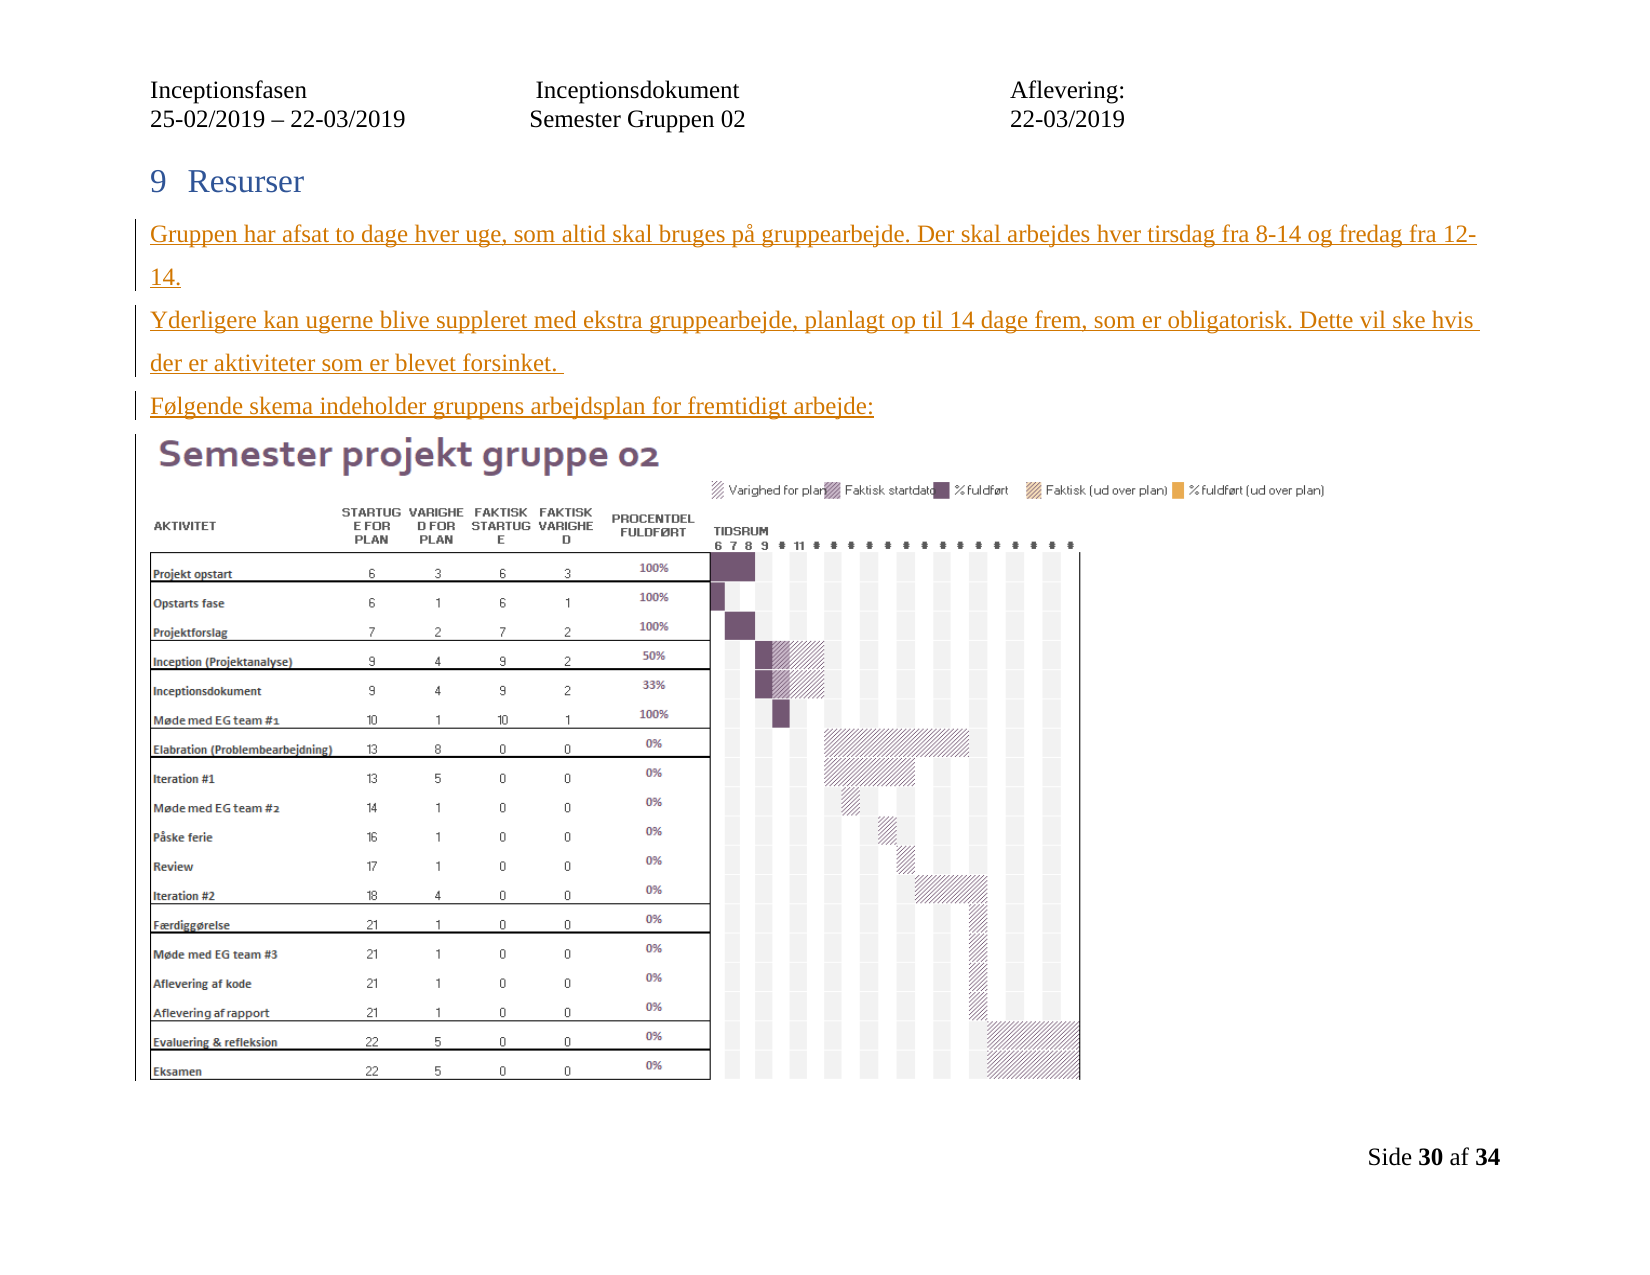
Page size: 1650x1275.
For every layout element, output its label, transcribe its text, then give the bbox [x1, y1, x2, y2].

subtitle Resurser [150, 161, 1500, 199]
picture [150, 434, 1331, 1082]
